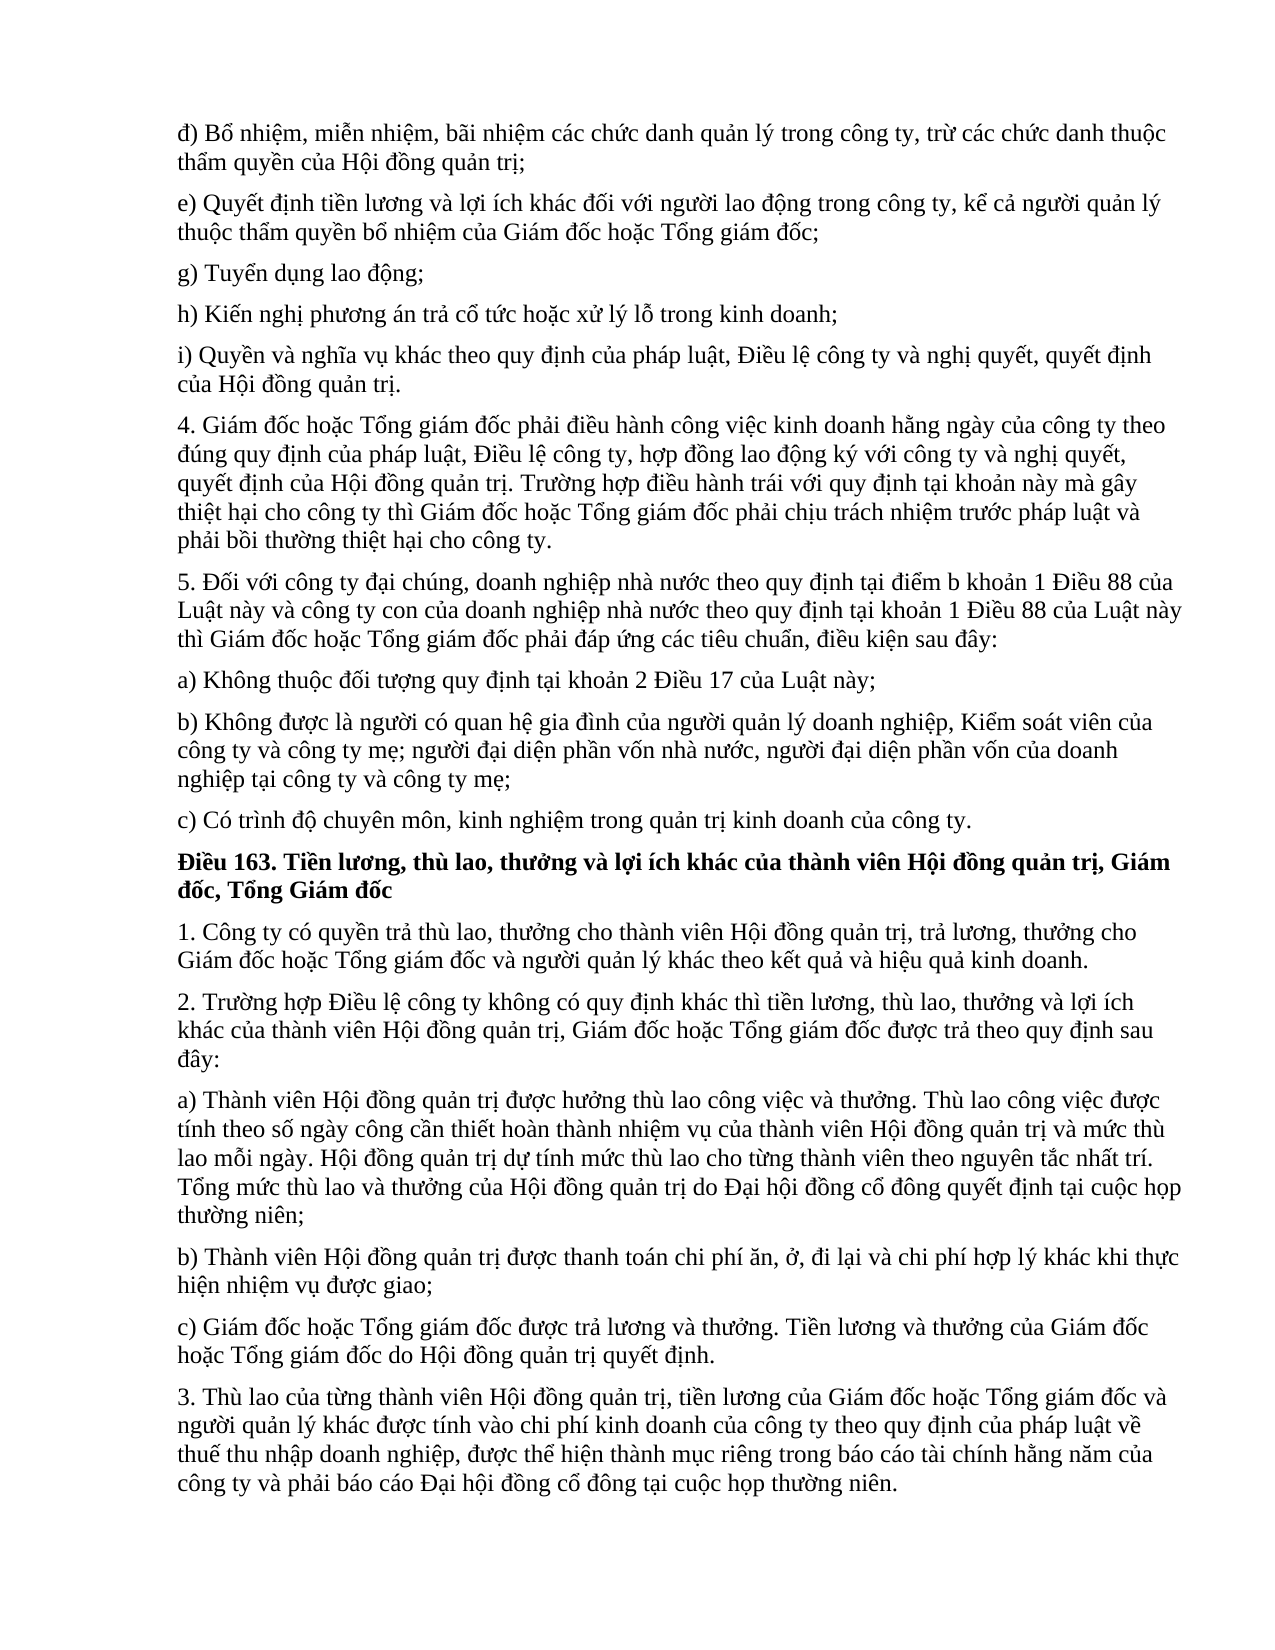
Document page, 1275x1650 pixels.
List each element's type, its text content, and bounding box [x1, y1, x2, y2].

text 1. Công ty có quyền trả thù lao, thưởng cho thành viên Hội đồng quản trị, trả lương, thưởng cho Giám đốc hoặc Tổng giám đốc và người quản lý khác theo kết quả và hiệu quả kinh doanh. [177, 917, 1186, 974]
text Điều 163. Tiền lương, thù lao, thưởng và lợi ích khác của thành viên Hội đồng quản trị, Giám đốc, Tổng Giám đốc [177, 847, 1186, 904]
text a) Không thuộc đối tượng quy định tại khoản 2 Điều 17 của Luật này; [177, 666, 1186, 694]
text 5. Đối với công ty đại chúng, doanh nghiệp nhà nước theo quy định tại điểm b khoản 1 Điều 88 của Luật này và công ty con của doanh nghiệp nhà nước theo quy định tại khoản 1 Điều 88 của Luật này thì Giám đốc hoặc Tổng giám đốc phải đáp ứng các tiêu chuẩn, điều kiện sau đây: [177, 567, 1186, 653]
text 3. Thù lao của từng thành viên Hội đồng quản trị, tiền lương của Giám đốc hoặc Tổng giám đốc và người quản lý khác được tính vào chi phí kinh doanh của công ty theo quy định của pháp luật về thuế thu nhập doanh nghiệp, được thể hiện thành mục riêng trong báo cáo tài chính hằng năm của công ty và phải báo cáo Đại hội đồng cổ đông tại cuộc họp thường niên. [177, 1382, 1186, 1497]
text h) Kiến nghị phương án trả cổ tức hoặc xử lý lỗ trong kinh doanh; [177, 299, 660, 328]
text i) Quyền và nghĩa vụ khác theo quy định của pháp luật, Điều lệ công ty và nghị quyết, quyết định của Hội đồng quản trị. [177, 341, 1186, 398]
text e) Quyết định tiền lương và lợi ích khác đối với người lao động trong công ty, kể cả người quản lý thuộc thẩm quyền bổ nhiệm của Giám đốc hoặc Tổng giám đốc; [177, 188, 1186, 246]
text đ) Bổ nhiệm, miễn nhiệm, bãi nhiệm các chức danh quản lý trong công ty, trừ các chức danh thuộc thẩm quyền của Hội đồng quản trị; [177, 118, 1186, 176]
text 4. Giám đốc hoặc Tổng giám đốc phải điều hành công việc kinh doanh hằng ngày của công ty theo đúng quy định của pháp luật, Điều lệ công ty, hợp đồng lao động ký với công ty và nghị quyết, quyết định của Hội đồng quản trị. Trường hợp điều hành trái với quy định tại khoản này mà gây thiệt hại cho công ty thì Giám đốc hoặc Tổng giám đốc phải chịu trách nhiệm trước pháp luật và phải bồi thường thiệt hại cho công ty. [177, 411, 1186, 554]
text h) Kiến nghị phương án trả cổ tức hoặc xử lý lỗ trong kinh doanh; [713, 299, 1186, 328]
text b) Không được là người có quan hệ gia đình của người quản lý doanh nghiệp, Kiểm soát viên của công ty và công ty mẹ; người đại diện phần vốn nhà nước, người đại diện phần vốn của doanh nghiệp tại công ty và công ty mẹ; [177, 707, 1186, 793]
text c) Có trình độ chuyên môn, kinh nghiệm trong quản trị kinh doanh của công ty. [177, 806, 1186, 834]
text g) Tuyển dụng lao động; [177, 258, 1186, 287]
text a) Thành viên Hội đồng quản trị được hưởng thù lao công việc và thưởng. Thù lao công việc được tính theo số ngày công cần thiết hoàn thành nhiệm vụ của thành viên Hội đồng quản trị và mức thù lao mỗi ngày. Hội đồng quản trị dự tính mức thù lao cho từng thành viên theo nguyên tắc nhất trí. Tổng mức thù lao và thưởng của Hội đồng quản trị do Đại hội đồng cổ đông quyết định tại cuộc họp thường niên; [177, 1086, 1186, 1229]
text c) Giám đốc hoặc Tổng giám đốc được trả lương và thưởng. Tiền lương và thưởng của Giám đốc hoặc Tổng giám đốc do Hội đồng quản trị quyết định. [177, 1312, 1186, 1369]
text 2. Trường hợp Điều lệ công ty không có quy định khác thì tiền lương, thù lao, thưởng và lợi ích khác của thành viên Hội đồng quản trị, Giám đốc hoặc Tổng giám đốc được trả theo quy định sau đây: [177, 987, 1186, 1073]
text b) Thành viên Hội đồng quản trị được thanh toán chi phí ăn, ở, đi lại và chi phí hợp lý khác khi thực hiện nhiệm vụ được giao; [177, 1242, 1186, 1299]
